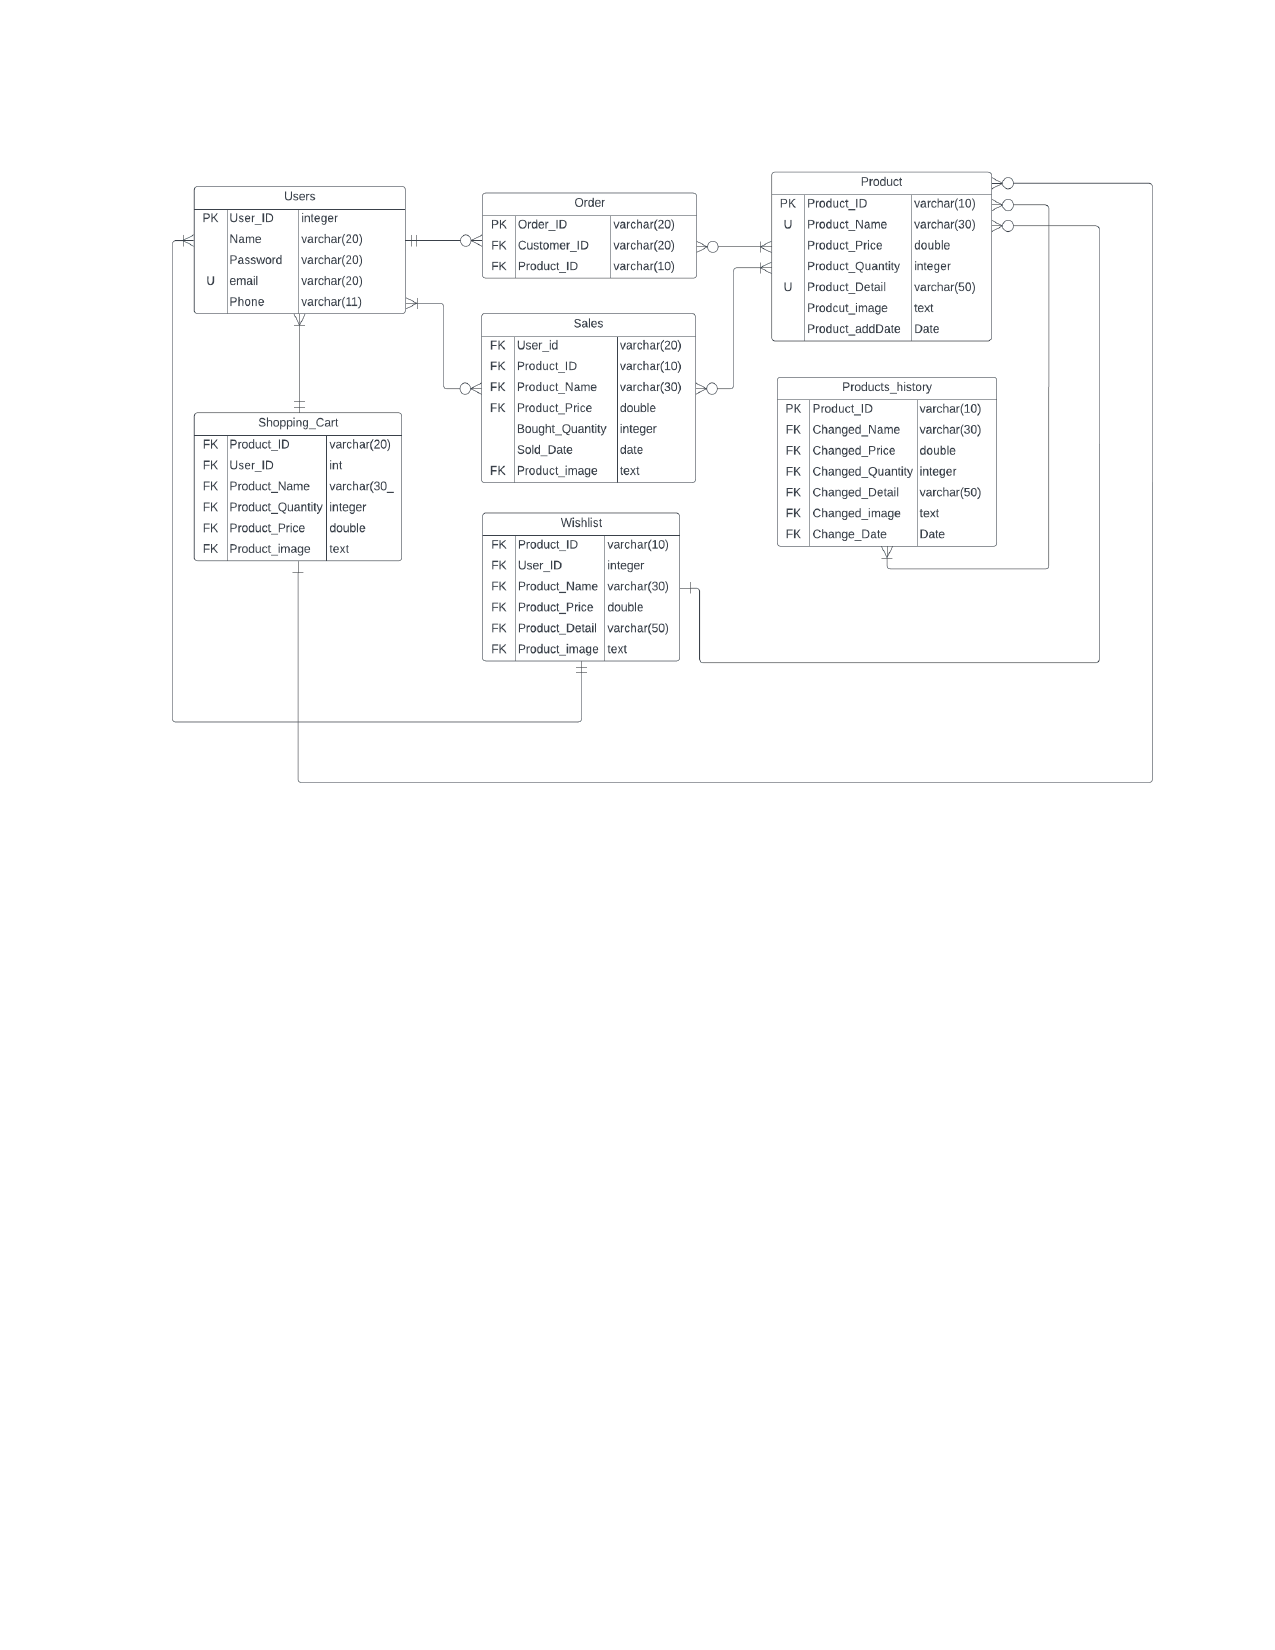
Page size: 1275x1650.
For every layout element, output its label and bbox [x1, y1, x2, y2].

picture [150, 150, 1174, 805]
